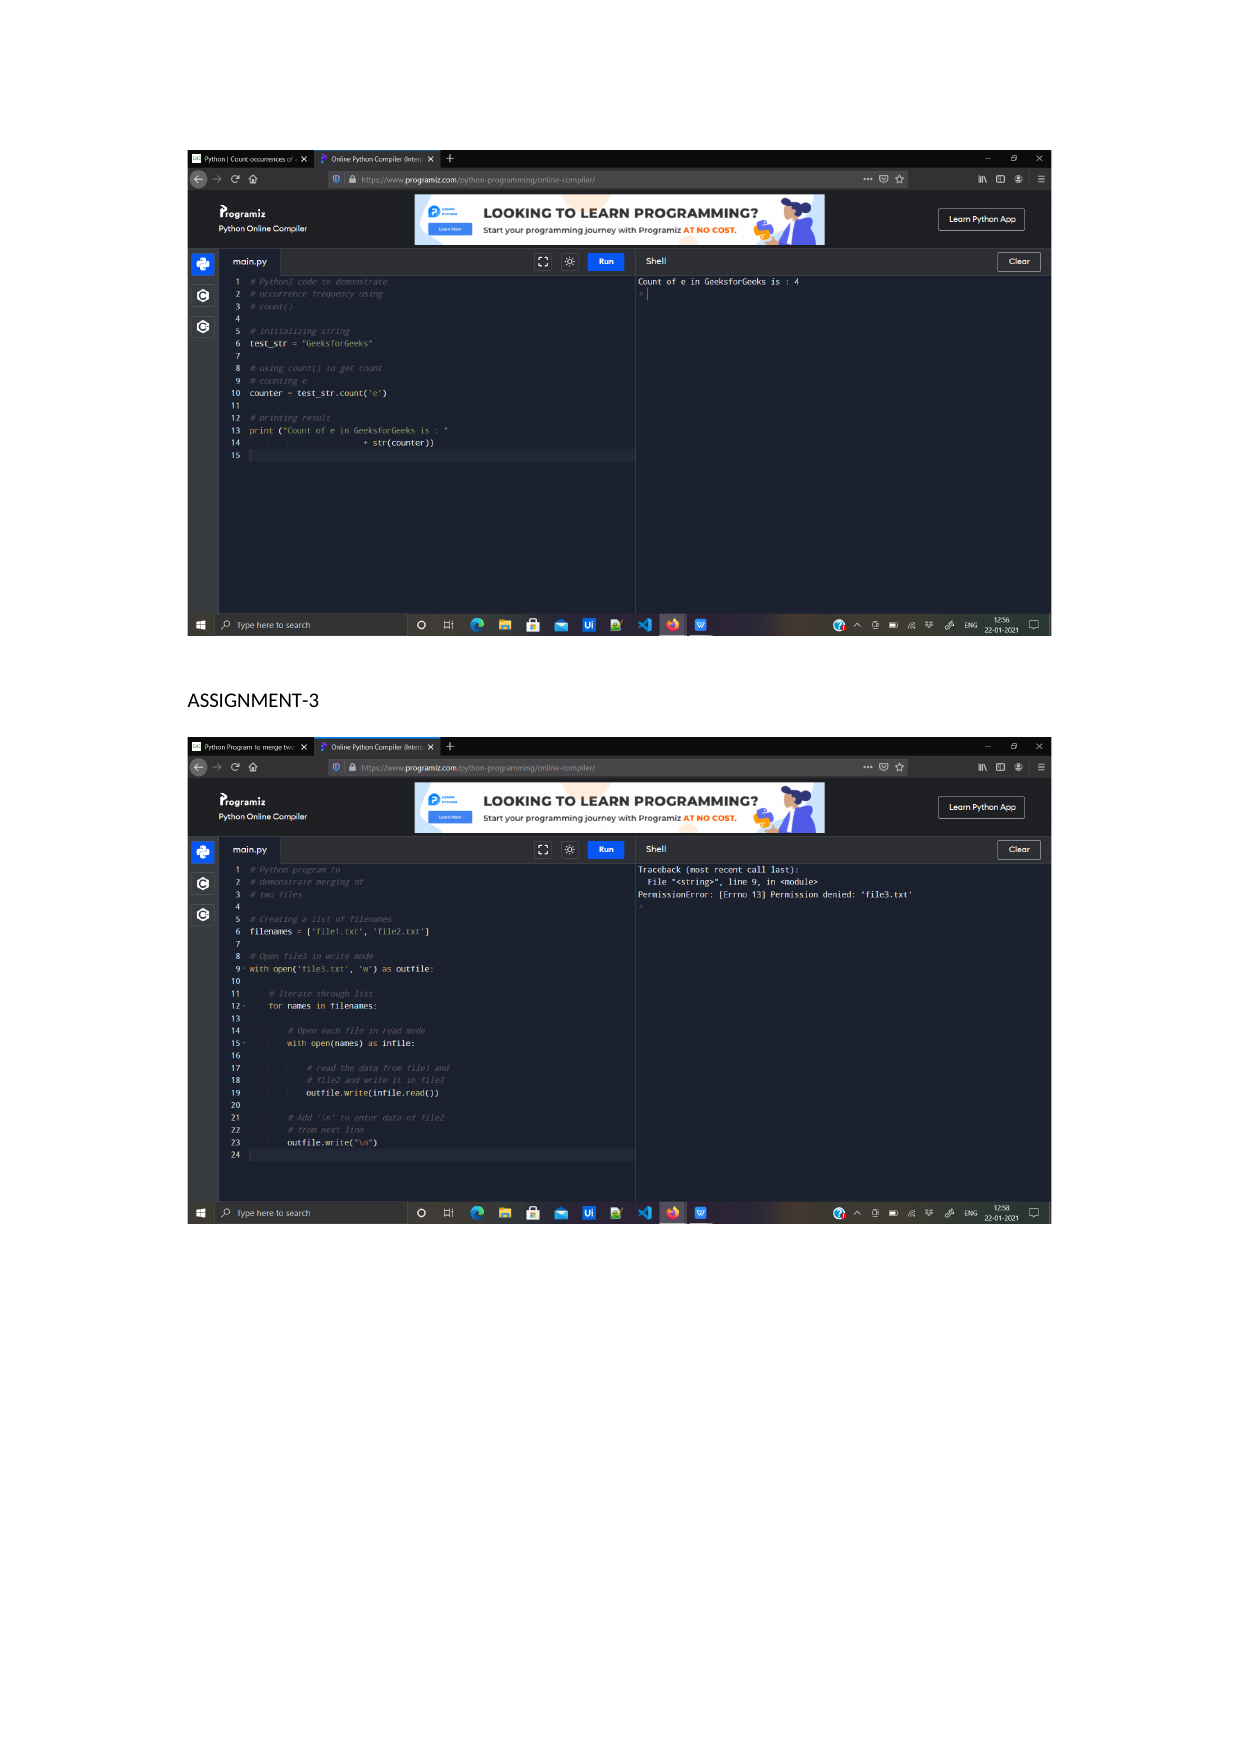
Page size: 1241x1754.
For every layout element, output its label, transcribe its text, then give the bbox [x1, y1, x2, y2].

text ASSIGNMENT-3 [187, 687, 1053, 712]
picture [187, 737, 1052, 1224]
picture [187, 150, 1052, 636]
